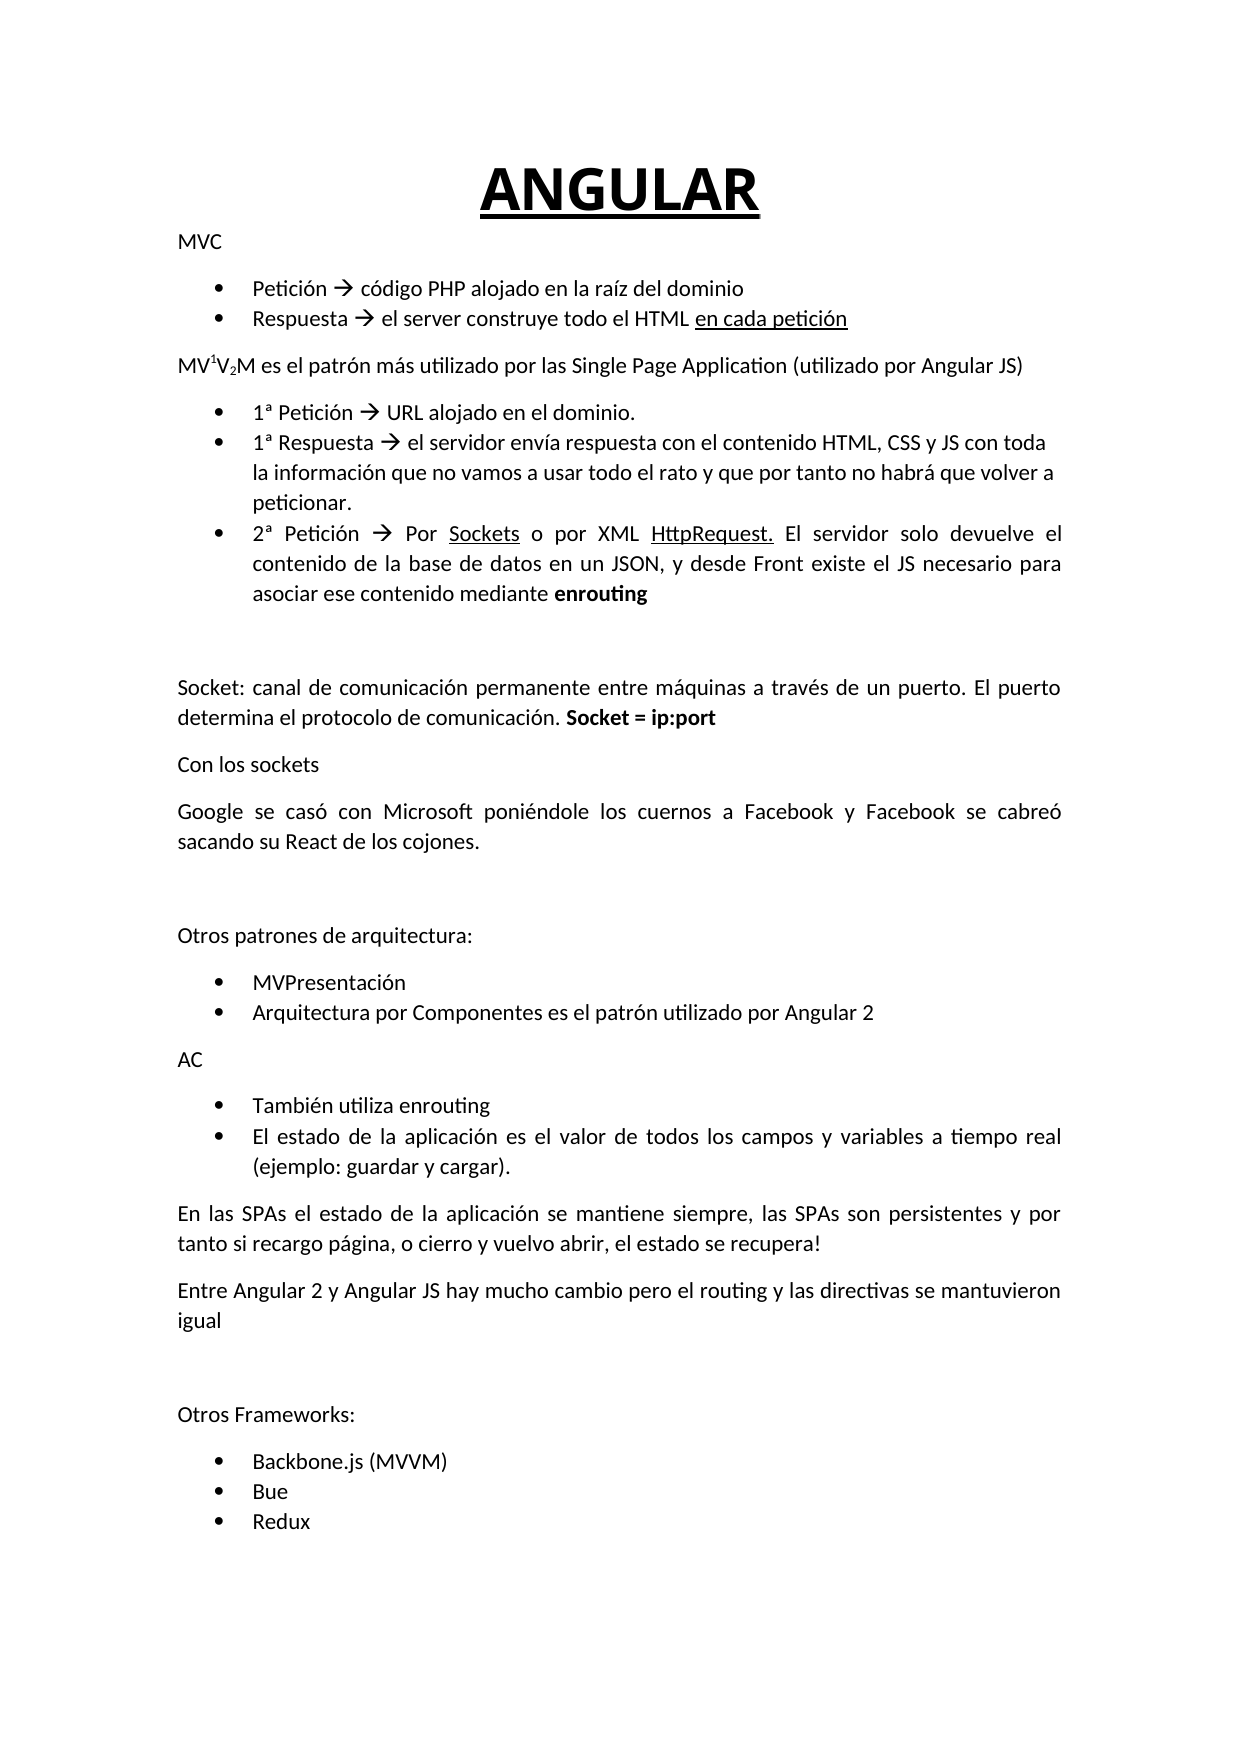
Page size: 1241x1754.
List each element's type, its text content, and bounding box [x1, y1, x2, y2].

list Backbone.js (MVVM) [215, 1447, 1063, 1475]
list El estado de la aplicación es el valor de todos los campos y variables a tiempo real (ejemplo: guardar y cargar). [215, 1122, 1063, 1180]
text AC [177, 1045, 1063, 1073]
text Con los sockets [177, 750, 1063, 778]
list 1ª Respuesta el servidor envía respuesta con el contenido HTML, CSS y JS con toda la información que no vamos a usar todo el rato y que por tanto no habrá que volver a peticionar. [215, 428, 1063, 517]
list 1ª Petición URL alojado en el dominio. [215, 398, 1063, 426]
list 2ª Petición Por Sockets o por XML HttpRequest. El servidor solo devuelve el contenido de la base de datos en un JSON, y desde Front existe el JS necesario para asociar ese contenido mediante enrouting [215, 519, 1063, 607]
list Bue [215, 1477, 1063, 1505]
text MV1V2M es el patrón más utilizado por las Single Page Application (utilizado por Angular JS) [177, 351, 1063, 379]
list Redux [215, 1507, 1063, 1535]
list Respuesta el server construye todo el HTML en cada petición [215, 304, 1063, 332]
text En las SPAs el estado de la aplicación se mantiene siempre, las SPAs son persistentes y por tanto si recargo página, o cierro y vuelvo abrir, el estado se recupera! [177, 1199, 1063, 1257]
text Entre Angular 2 y Angular JS hay mucho cambio pero el routing y las directivas se mantuvieron igual [177, 1276, 1063, 1334]
list Petición código PHP alojado en la raíz del dominio [215, 274, 1063, 302]
text MVC [177, 227, 1063, 255]
text Socket: canal de comunicación permanente entre máquinas a través de un puerto. El puerto determina el protocolo de comunicación. Socket = ip:port [177, 673, 1063, 731]
list Arquitectura por Componentes es el patrón utilizado por Angular 2 [215, 998, 1063, 1026]
text Google se casó con Microsoft poniéndole los cuernos a Facebook y Facebook se cabreó sacando su React de los cojones. [177, 797, 1063, 855]
title ANGULAR [177, 148, 1063, 227]
text Otros patrones de arquitectura: [177, 921, 1063, 949]
list MVPresentación [215, 968, 1063, 996]
list También utiliza enrouting [215, 1092, 1063, 1120]
text Otros Frameworks: [177, 1400, 1063, 1428]
